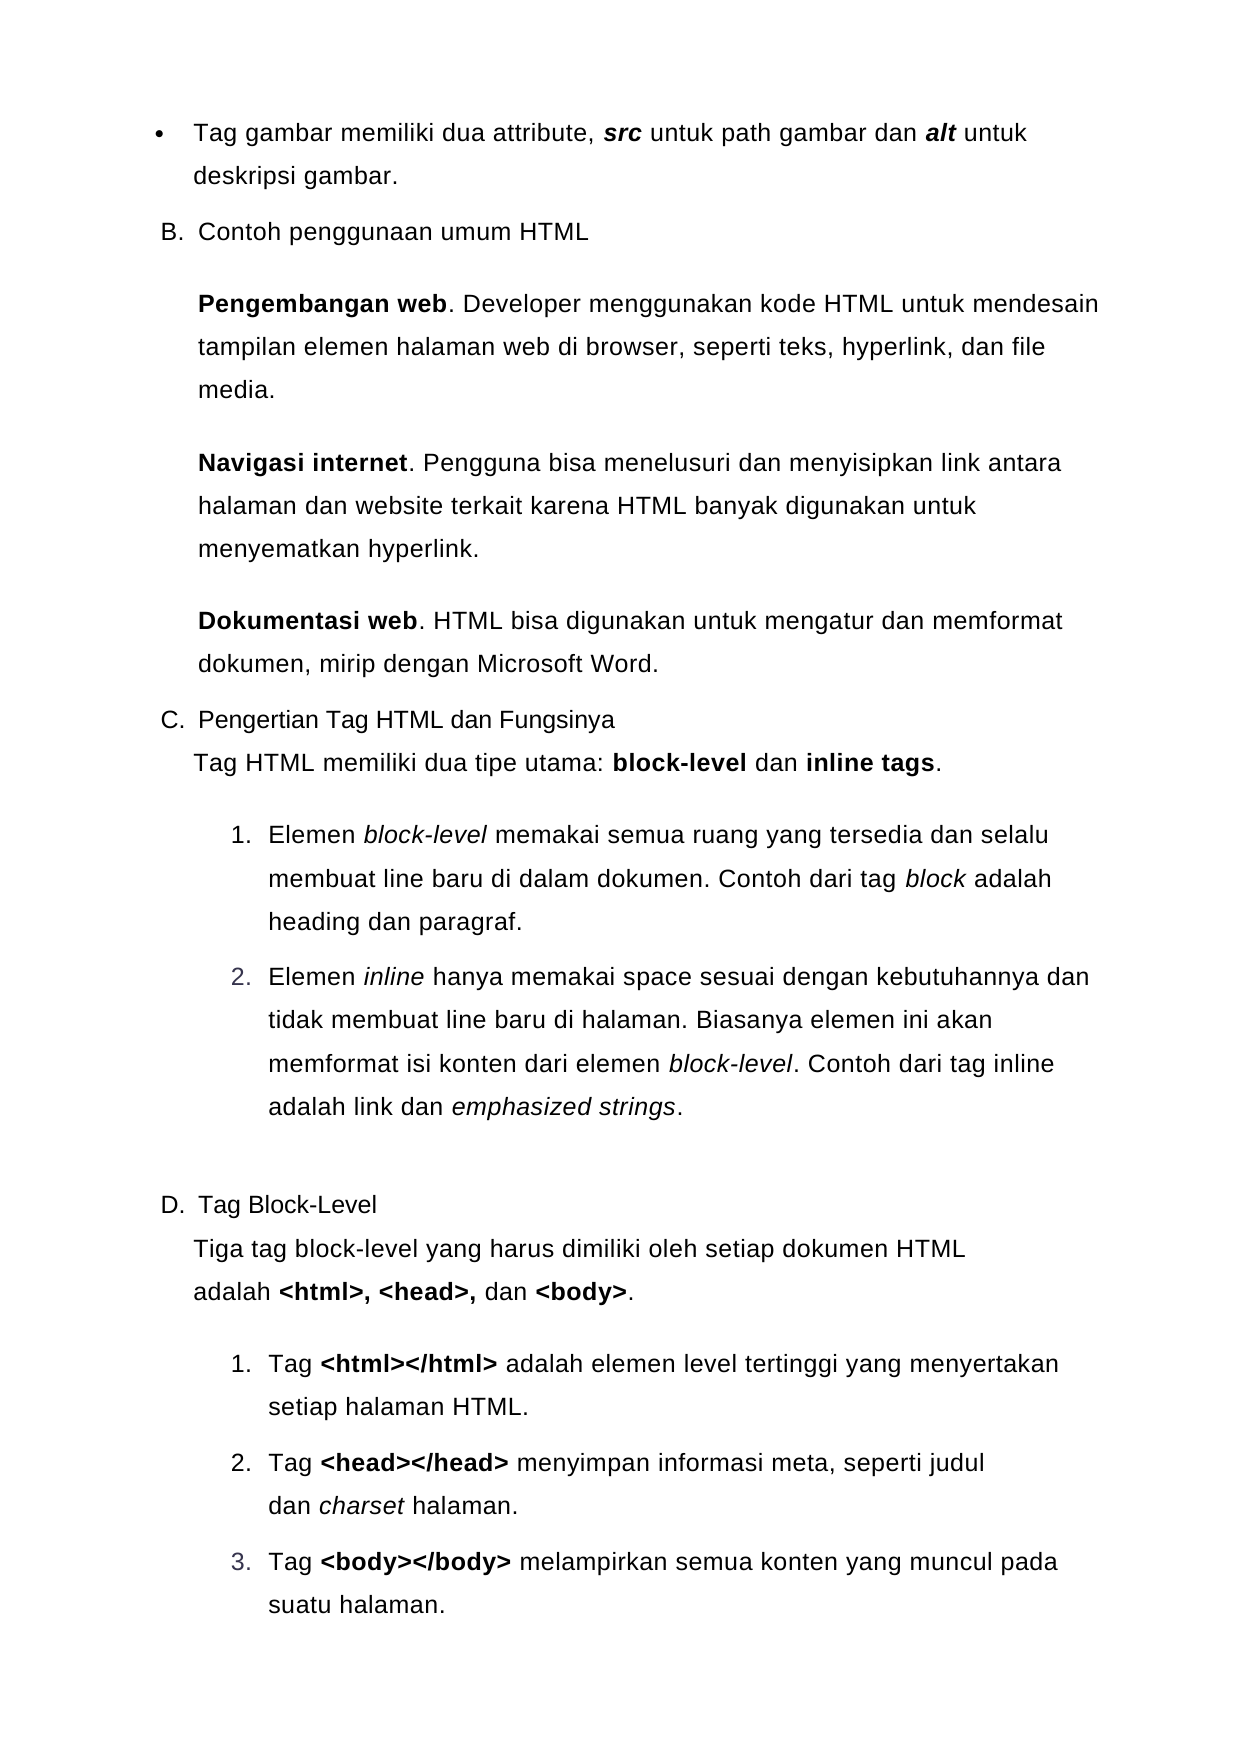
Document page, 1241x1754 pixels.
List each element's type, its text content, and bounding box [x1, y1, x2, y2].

list Elemen block-level memakai semua ruang yang tersedia dan selalu membuat line baru di dalam dokumen. Contoh dari tag block adalah heading dan paragraf. [231, 820, 1122, 935]
list Contoh penggunaan umum HTML [160, 217, 1122, 246]
list Tag <body></body> melampirkan semua konten yang muncul pada suatu halaman. [231, 1546, 1122, 1618]
text Tiga tag block-level yang harus dimiliki oleh setiap dokumen HTML adalah <html>, <head>, dan <body>. [193, 1233, 1122, 1305]
text Tag HTML memiliki dua tipe utama: block-level dan inline tags. [193, 748, 1122, 777]
list Elemen inline hanya memakai space sesuai dengan kebutuhannya dan tidak membuat line baru di halaman. Biasanya elemen ini akan memformat isi konten dari elemen block-level. Contoh dari tag inline adalah link dan emphasized strings. [231, 962, 1122, 1120]
list Pengertian Tag HTML dan Fungsinya [160, 705, 1122, 734]
list Tag <html></html> adalah elemen level tertinggi yang menyertakan setiap halaman HTML. [231, 1349, 1122, 1421]
text Pengembangan web. Developer menggunakan kode HTML untuk mendesain tampilan elemen halaman web di browser, seperti teks, hyperlink, dan file media. [198, 289, 1122, 404]
list Tag <head></head> menyimpan informasi meta, seperti judul dan charset halaman. [231, 1448, 1122, 1519]
text Navigasi internet. Pengguna bisa menelusuri dan menyisipkan link antara halaman dan website terkait karena HTML banyak digunakan untuk menyematkan hyperlink. [198, 448, 1122, 563]
list Tag Block-Level [160, 1190, 1122, 1219]
list Tag gambar memiliki dua attribute, src untuk path gambar dan alt untuk deskripsi gambar. [156, 118, 1122, 190]
text Dokumentasi web. HTML bisa digunakan untuk mengatur dan memformat dokumen, mirip dengan Microsoft Word. [198, 606, 1122, 678]
